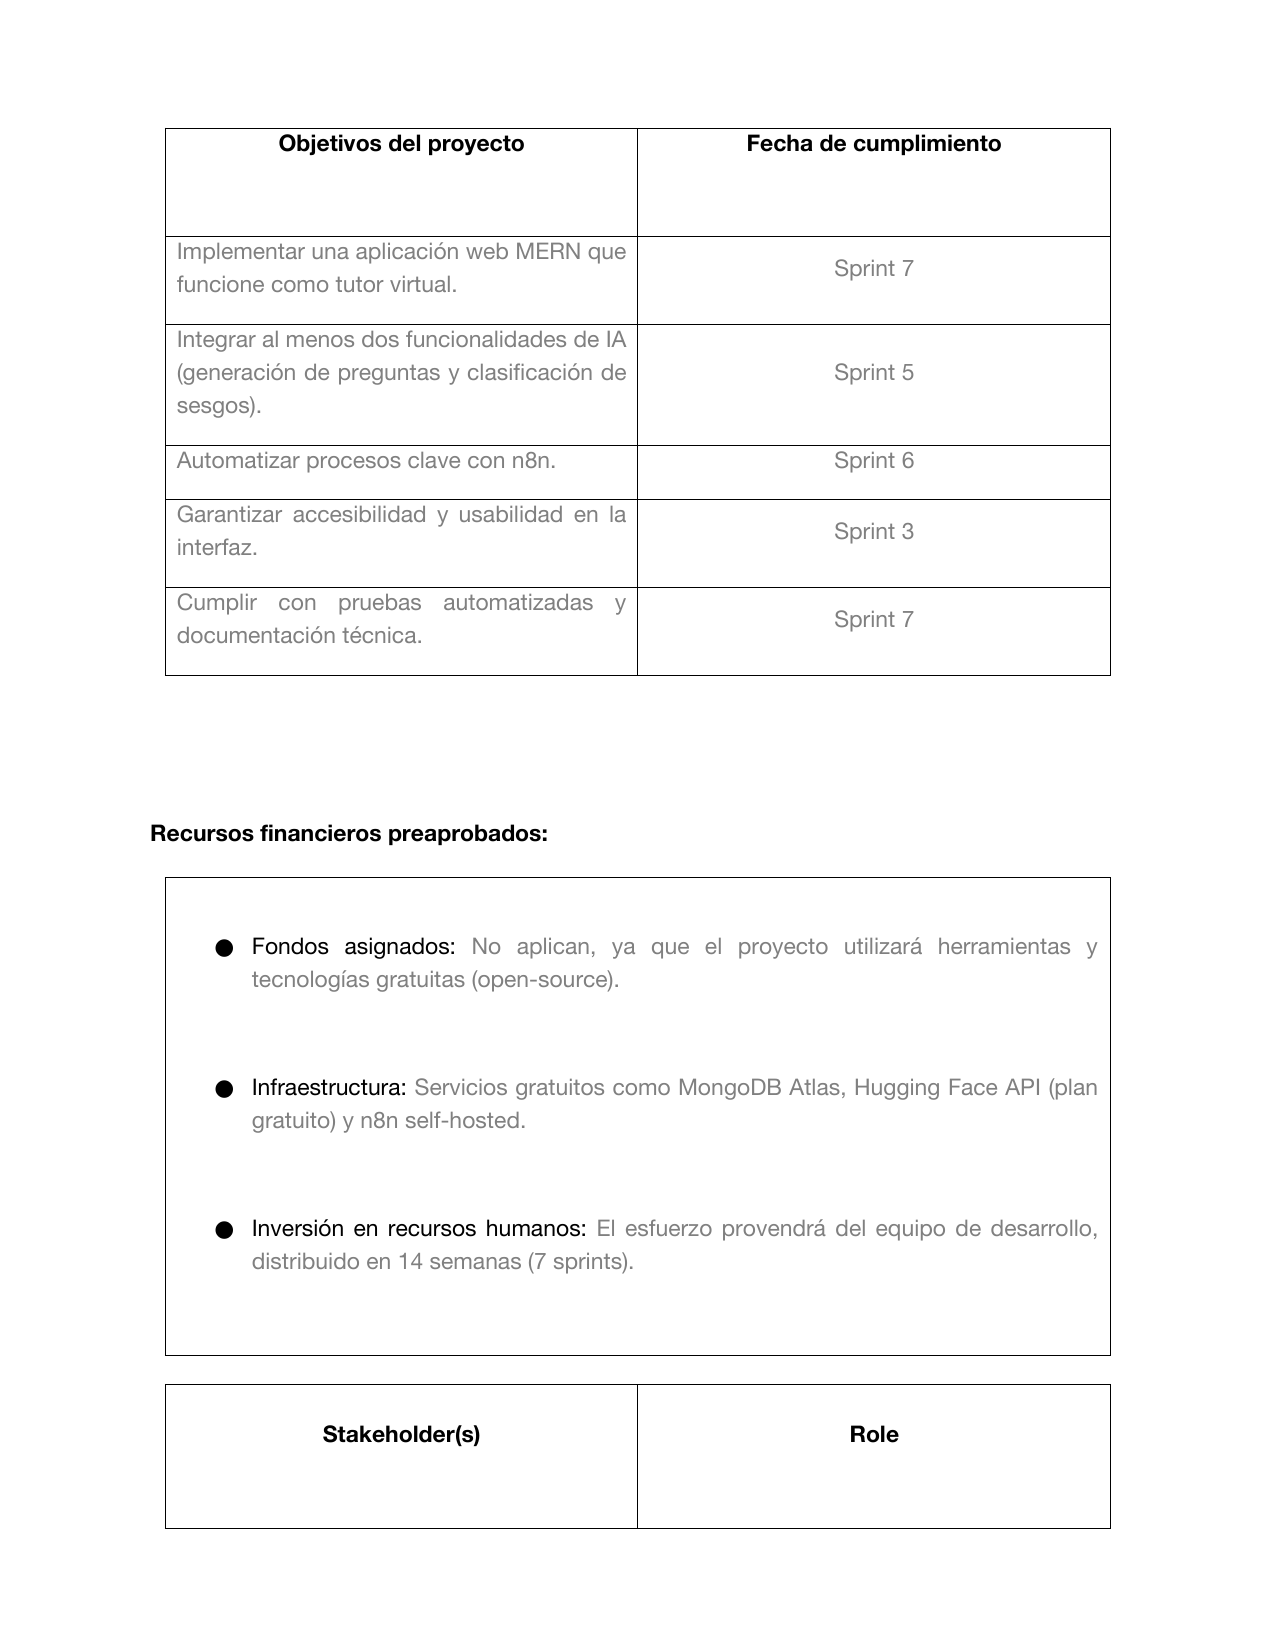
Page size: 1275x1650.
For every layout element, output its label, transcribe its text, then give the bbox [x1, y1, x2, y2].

table_cell Sprint 7 [638, 588, 1110, 675]
table_cell Garantizar accesibilidad y usabilidad en la interfaz. [166, 500, 637, 587]
table_cell Implementar una aplicación web MERN que funcione como tutor virtual. [166, 237, 637, 324]
table_cell Cumplir con pruebas automatizadas y documentación técnica. [166, 588, 637, 675]
table_cell Integrar al menos dos funcionalidades de IA (generación de preguntas y clasificación de sesgos). [166, 325, 637, 445]
text Recursos financieros preaprobados: [150, 819, 1125, 848]
table_cell Automatizar procesos clave con n8n. [166, 446, 637, 499]
table_cell Sprint 6 [638, 446, 1110, 499]
table_header Fondos asignados: No aplican, ya que el proyecto utilizará herramientas y tecnologías gratuitas (open-source). Infraestructura: Servicios gratuitos como MongoDB Atlas, Hugging Face API (plan gratuito) y n8n self-hosted. Inversión en recursos humanos: El esfuerzo provendrá del equipo de desarrollo, distribuido en 14 semanas (7 sprints). [166, 878, 1110, 1355]
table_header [166, 129, 637, 236]
table_header Role [638, 1385, 1110, 1528]
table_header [638, 129, 1110, 236]
table_cell Sprint 5 [638, 325, 1110, 445]
table_cell Sprint 7 [638, 237, 1110, 324]
table_cell Sprint 3 [638, 500, 1110, 587]
table_header Stakeholder(s) [166, 1385, 637, 1528]
